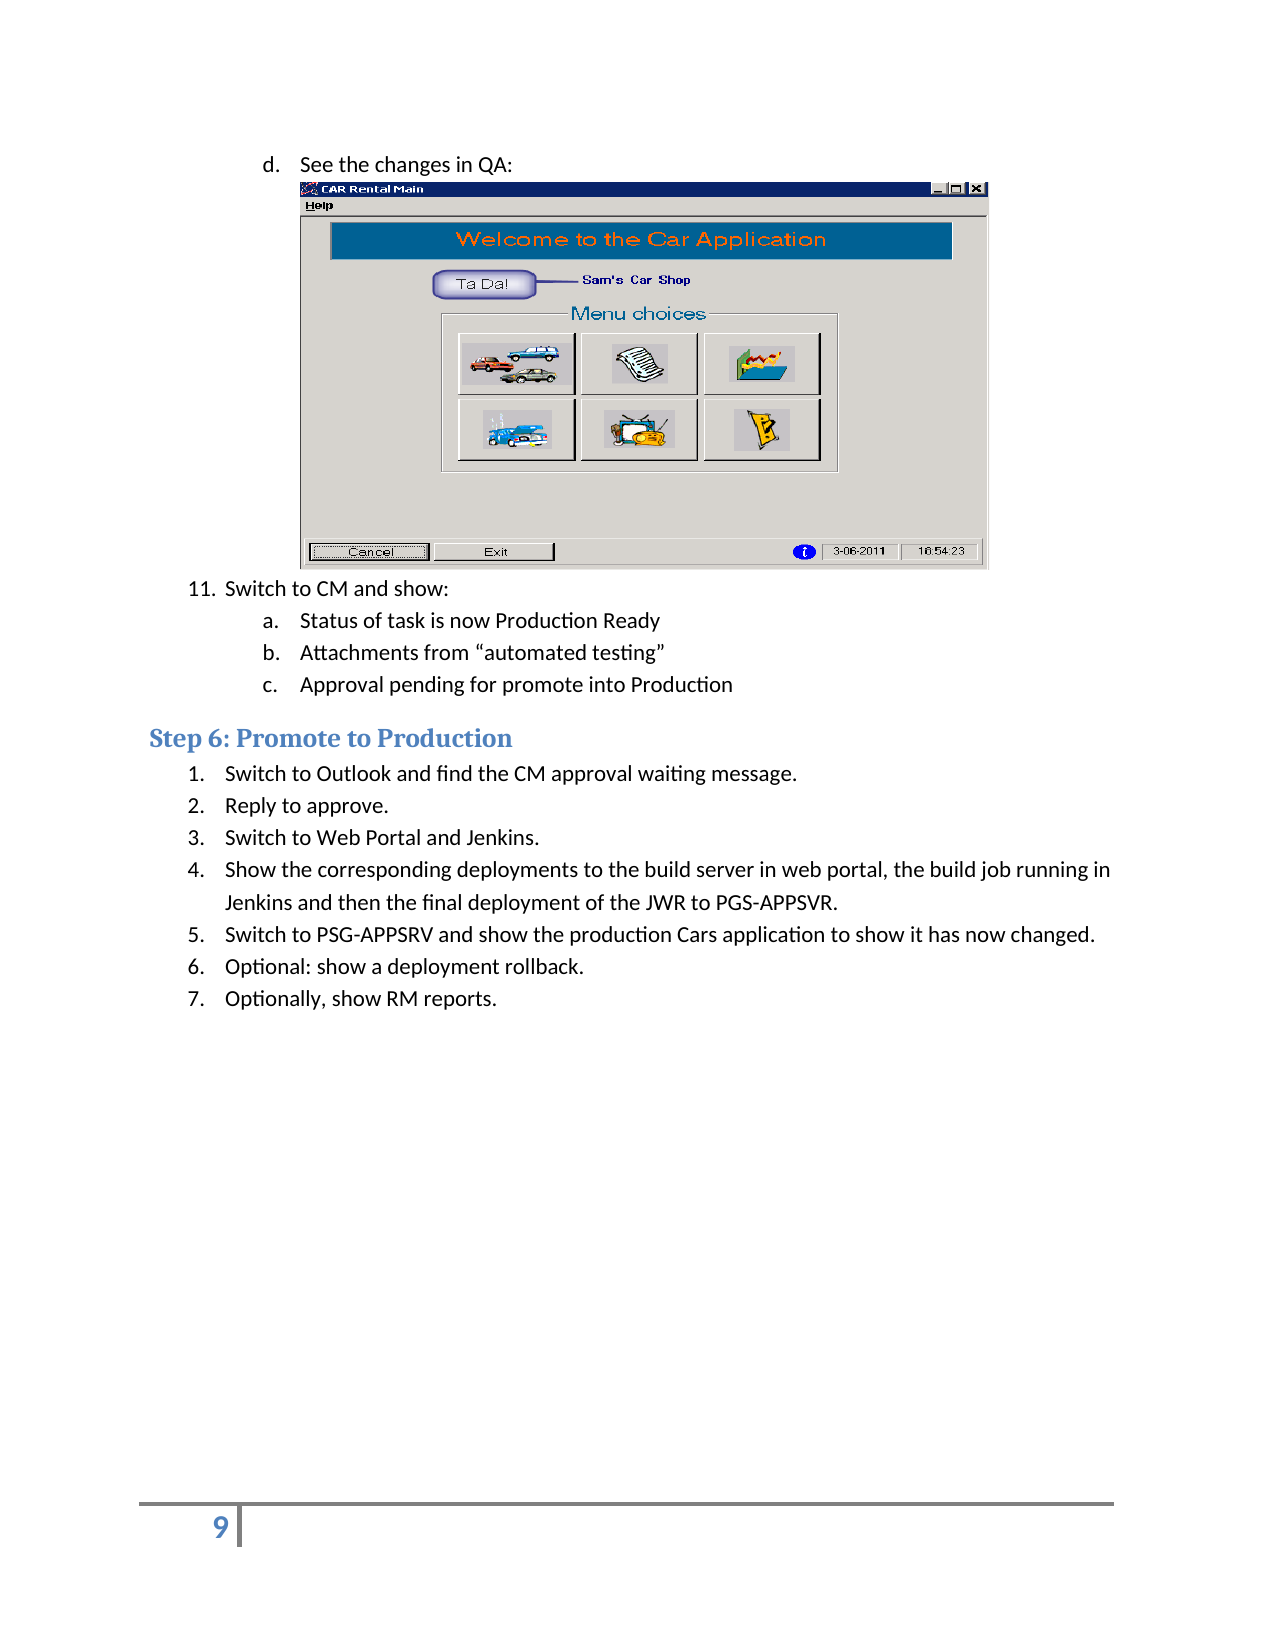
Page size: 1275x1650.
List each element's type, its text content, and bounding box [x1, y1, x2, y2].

list Attachments from “automated testing” [262, 638, 1125, 666]
list Show the corresponding deployments to the build server in web portal, the build job running in Jenkins and then the final deployment of the JWR to PGS-APPSVR. [187, 856, 1125, 916]
list Switch to CM and show: [187, 574, 1125, 602]
list Switch to PSG-APPSRV and show the production Cars application to show it has now changed. [187, 920, 1125, 948]
subtitle Step 6: Promote to Production [150, 723, 1125, 754]
list Approval pending for promote into Production [262, 670, 1125, 698]
list Switch to Outlook and find the CM approval waiting message. [187, 759, 1125, 787]
list Reply to approve. [187, 791, 1125, 819]
list Optionally, show RM reports. [187, 984, 1125, 1012]
picture [300, 182, 990, 570]
list Status of task is now Production Ready [262, 606, 1125, 634]
list Optional: show a deployment rollback. [187, 952, 1125, 980]
list Switch to Web Portal and Jenkins. [187, 823, 1125, 851]
